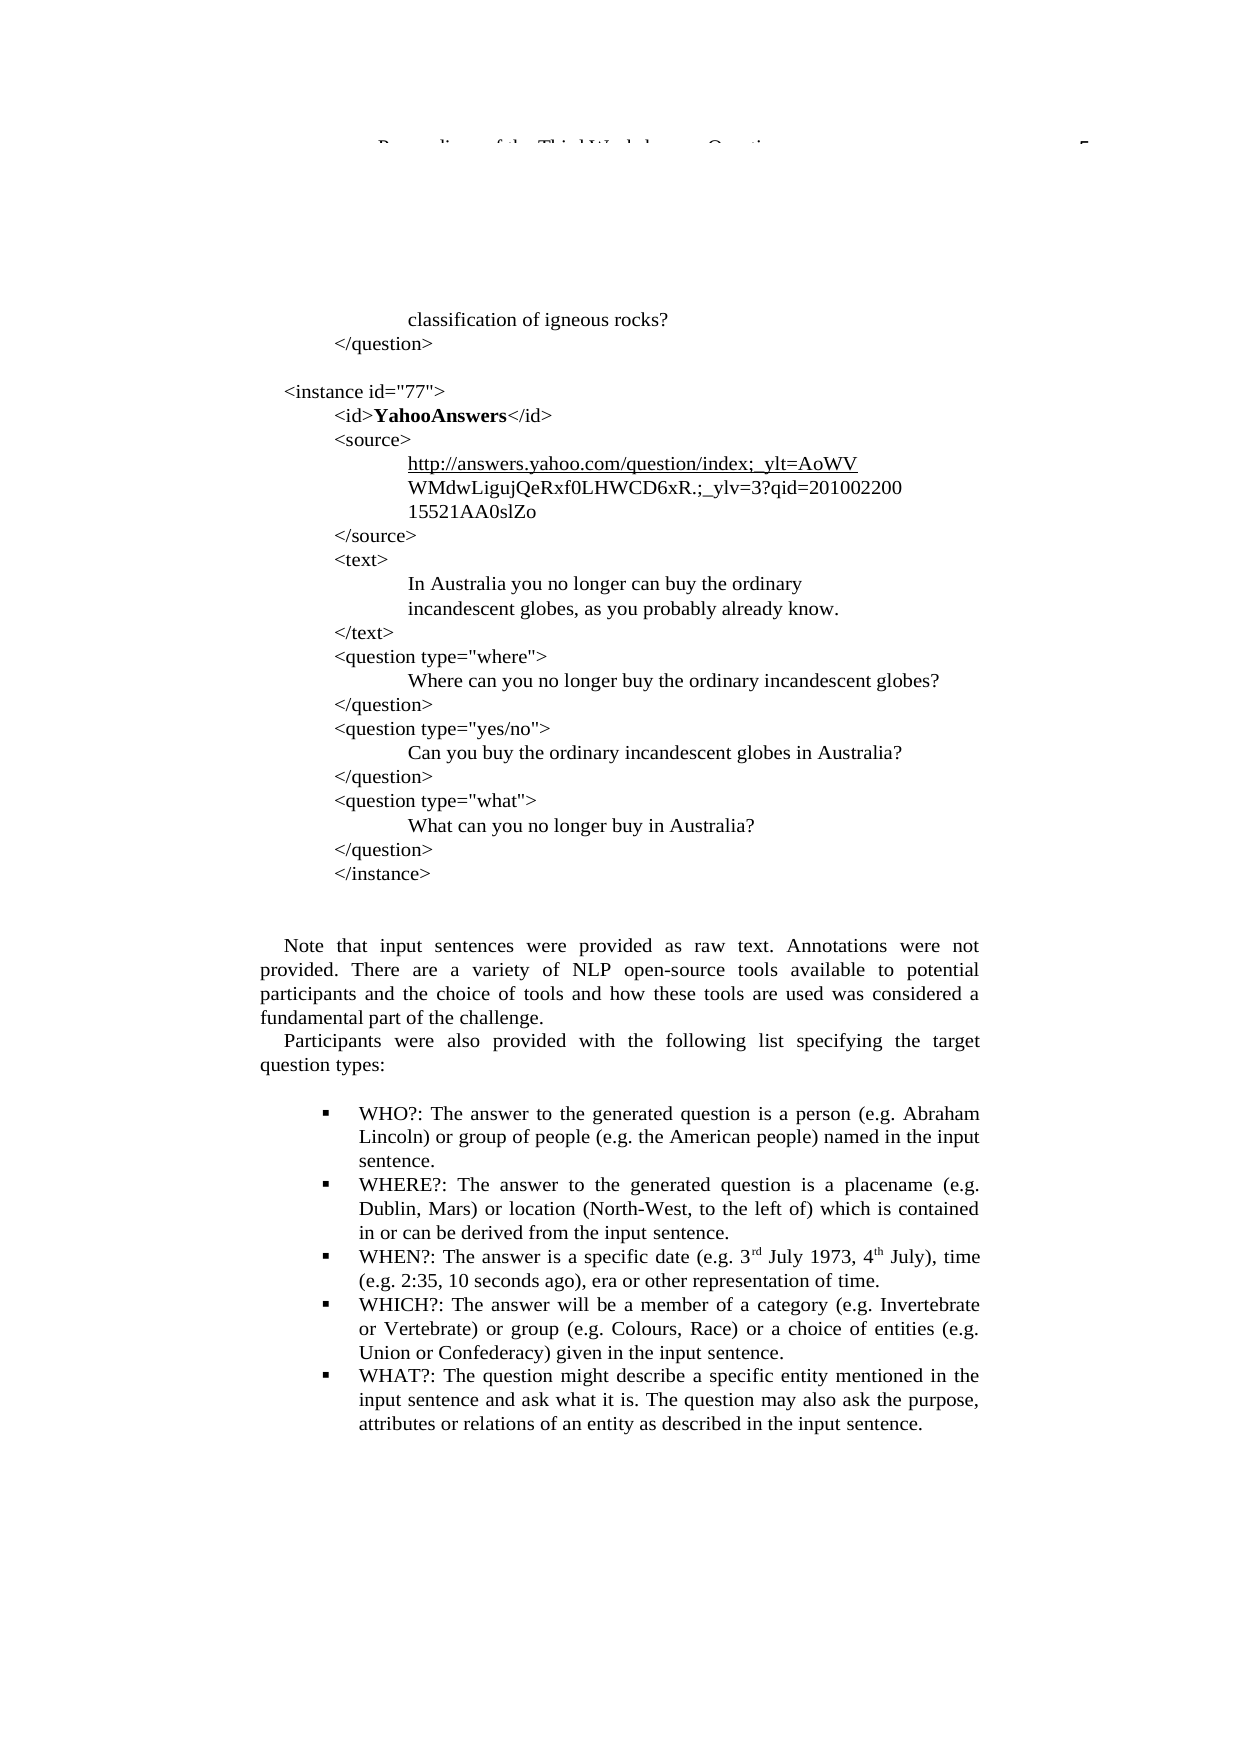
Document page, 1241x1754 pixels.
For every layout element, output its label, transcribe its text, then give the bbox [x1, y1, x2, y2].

text </source> [334, 524, 1122, 547]
list WHICH?: The answer will be a member of a category (e.g. Invertebrate or Vertebrate) or group (e.g. Colours, Race) or a choice of entities (e.g. Union or Confederacy) given in the input sentence. [321, 1293, 981, 1363]
text </question> [334, 765, 1122, 788]
text </text> [334, 621, 1122, 643]
text <question type="yes/no"> [334, 717, 1122, 740]
text What can you no longer buy in Australia? [408, 814, 1122, 837]
text </question> [334, 693, 1122, 716]
text <text> [334, 548, 1122, 571]
text Note that input sentences were provided as raw text. Annotations were not provided. There are a variety of NLP open-source tools available to potential participants and the choice of tools and how these tools are used was considered a fundamental part of the challenge. [260, 934, 981, 1028]
list WHO?: The answer to the generated question is a person (e.g. Abraham Lincoln) or group of people (e.g. the American people) named in the input sentence. [321, 1101, 981, 1172]
text <instance id="77"> [284, 380, 1122, 403]
list WHERE?: The answer to the generated question is a placename (e.g. Dublin, Mars) or location (North-West, to the left of) which is contained in or can be derived from the input sentence. [321, 1173, 981, 1244]
text <question type="what"> [334, 789, 1122, 812]
list WHEN?: The answer is a specific date (e.g. 3rd July 1973, 4th July), time (e.g. 2:35, 10 seconds ago), era or other representation of time. [321, 1245, 981, 1292]
text <source> [334, 428, 1122, 451]
text http://answers.yahoo.com/question/index;_ylt=AoWV WMdwLigujQeRxf0LHWCD6xR.;_ylv=3?qid=201002200 15521AA0slZo [408, 452, 906, 523]
text Participants were also provided with the following list specifying the target question types: [260, 1029, 981, 1076]
text </question> [334, 838, 1122, 861]
list WHAT?: The question might describe a specific entity mentioned in the input sentence and ask what it is. The question may also ask the purpose, attributes or relations of an entity as described in the input sentence. [321, 1364, 981, 1435]
text Can you buy the ordinary incandescent globes in Australia? [408, 741, 1122, 764]
text <question type="where"> [334, 645, 1122, 668]
text </instance> [334, 862, 1122, 885]
text </question> [334, 332, 1122, 354]
text <id>YahooAnswers</id> [334, 404, 1122, 427]
text In Australia you no longer can buy the ordinary incandescent globes, as you probably already know. [408, 572, 842, 620]
text classification of igneous rocks? [408, 307, 1122, 330]
text Where can you no longer buy the ordinary incandescent globes? [408, 669, 1122, 692]
